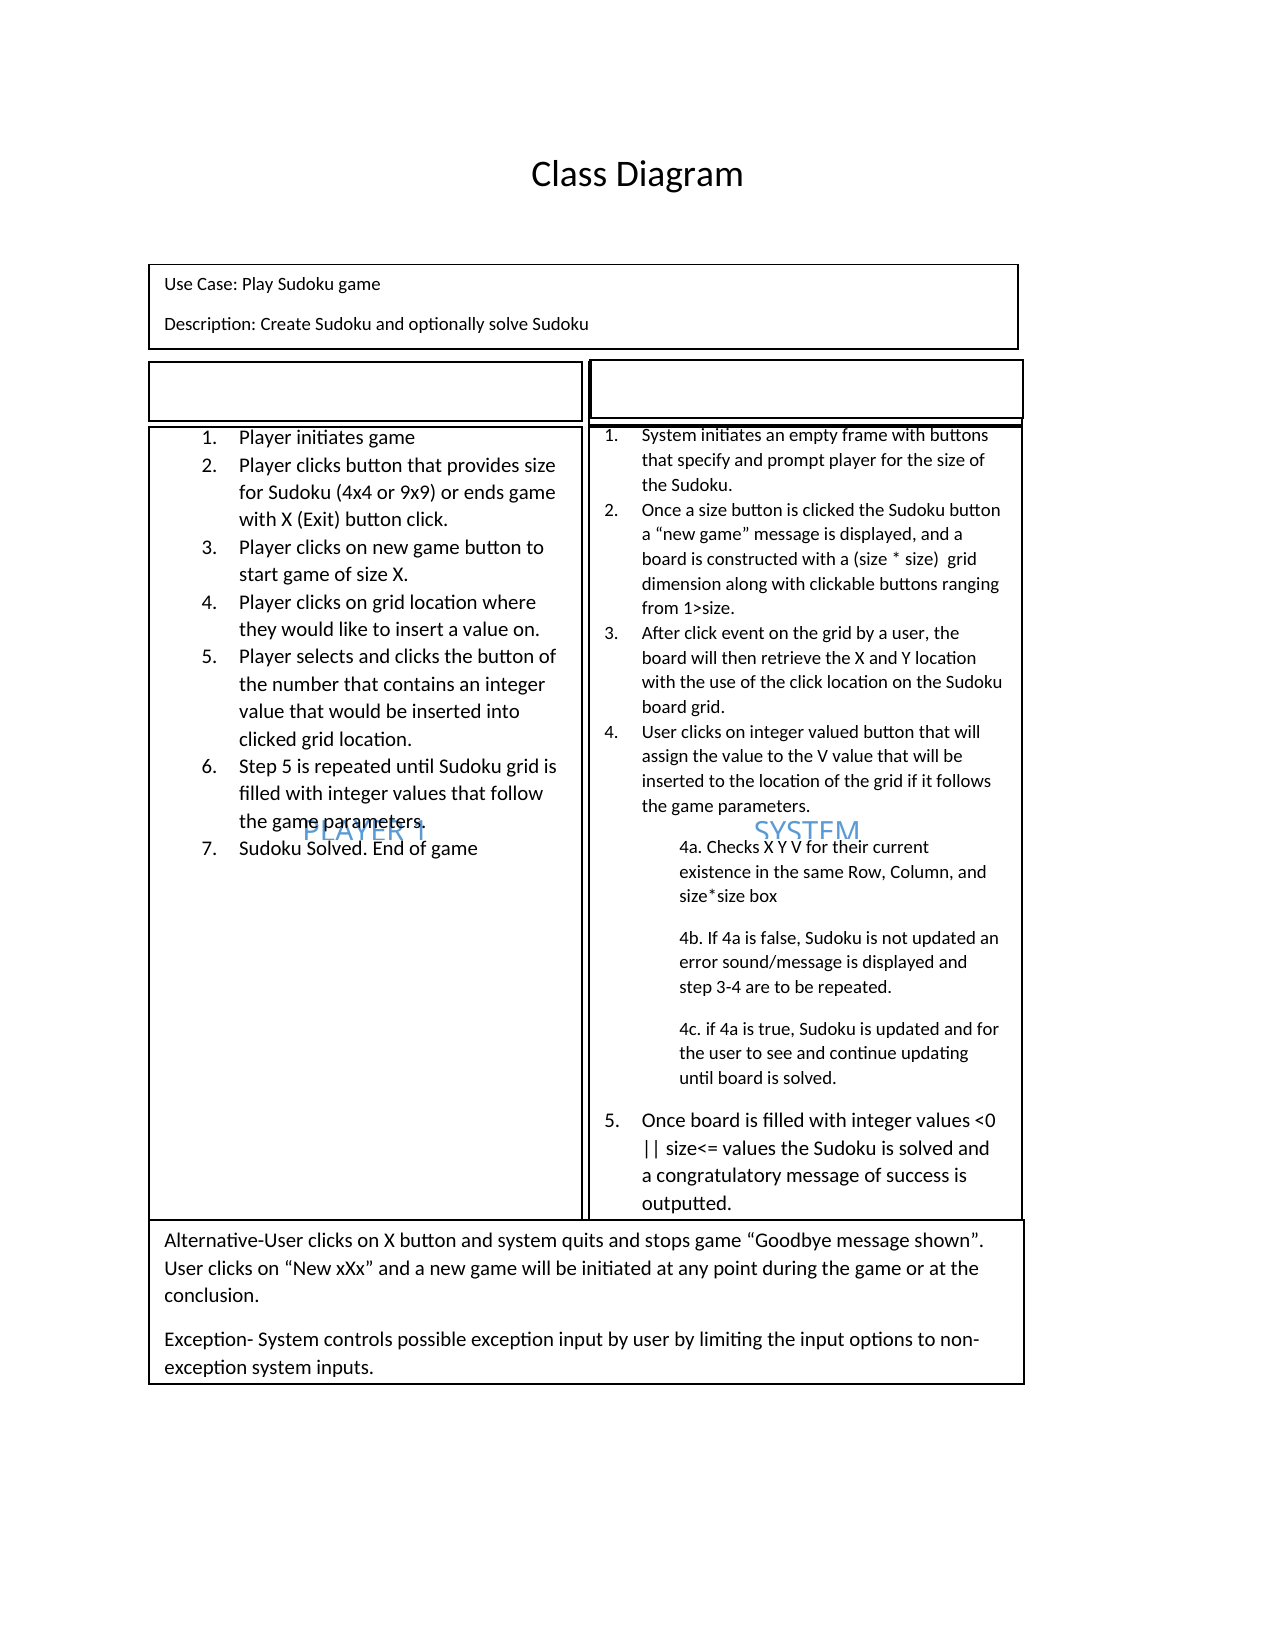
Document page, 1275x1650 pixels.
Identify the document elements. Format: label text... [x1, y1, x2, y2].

text Class Diagram [150, 150, 1125, 196]
